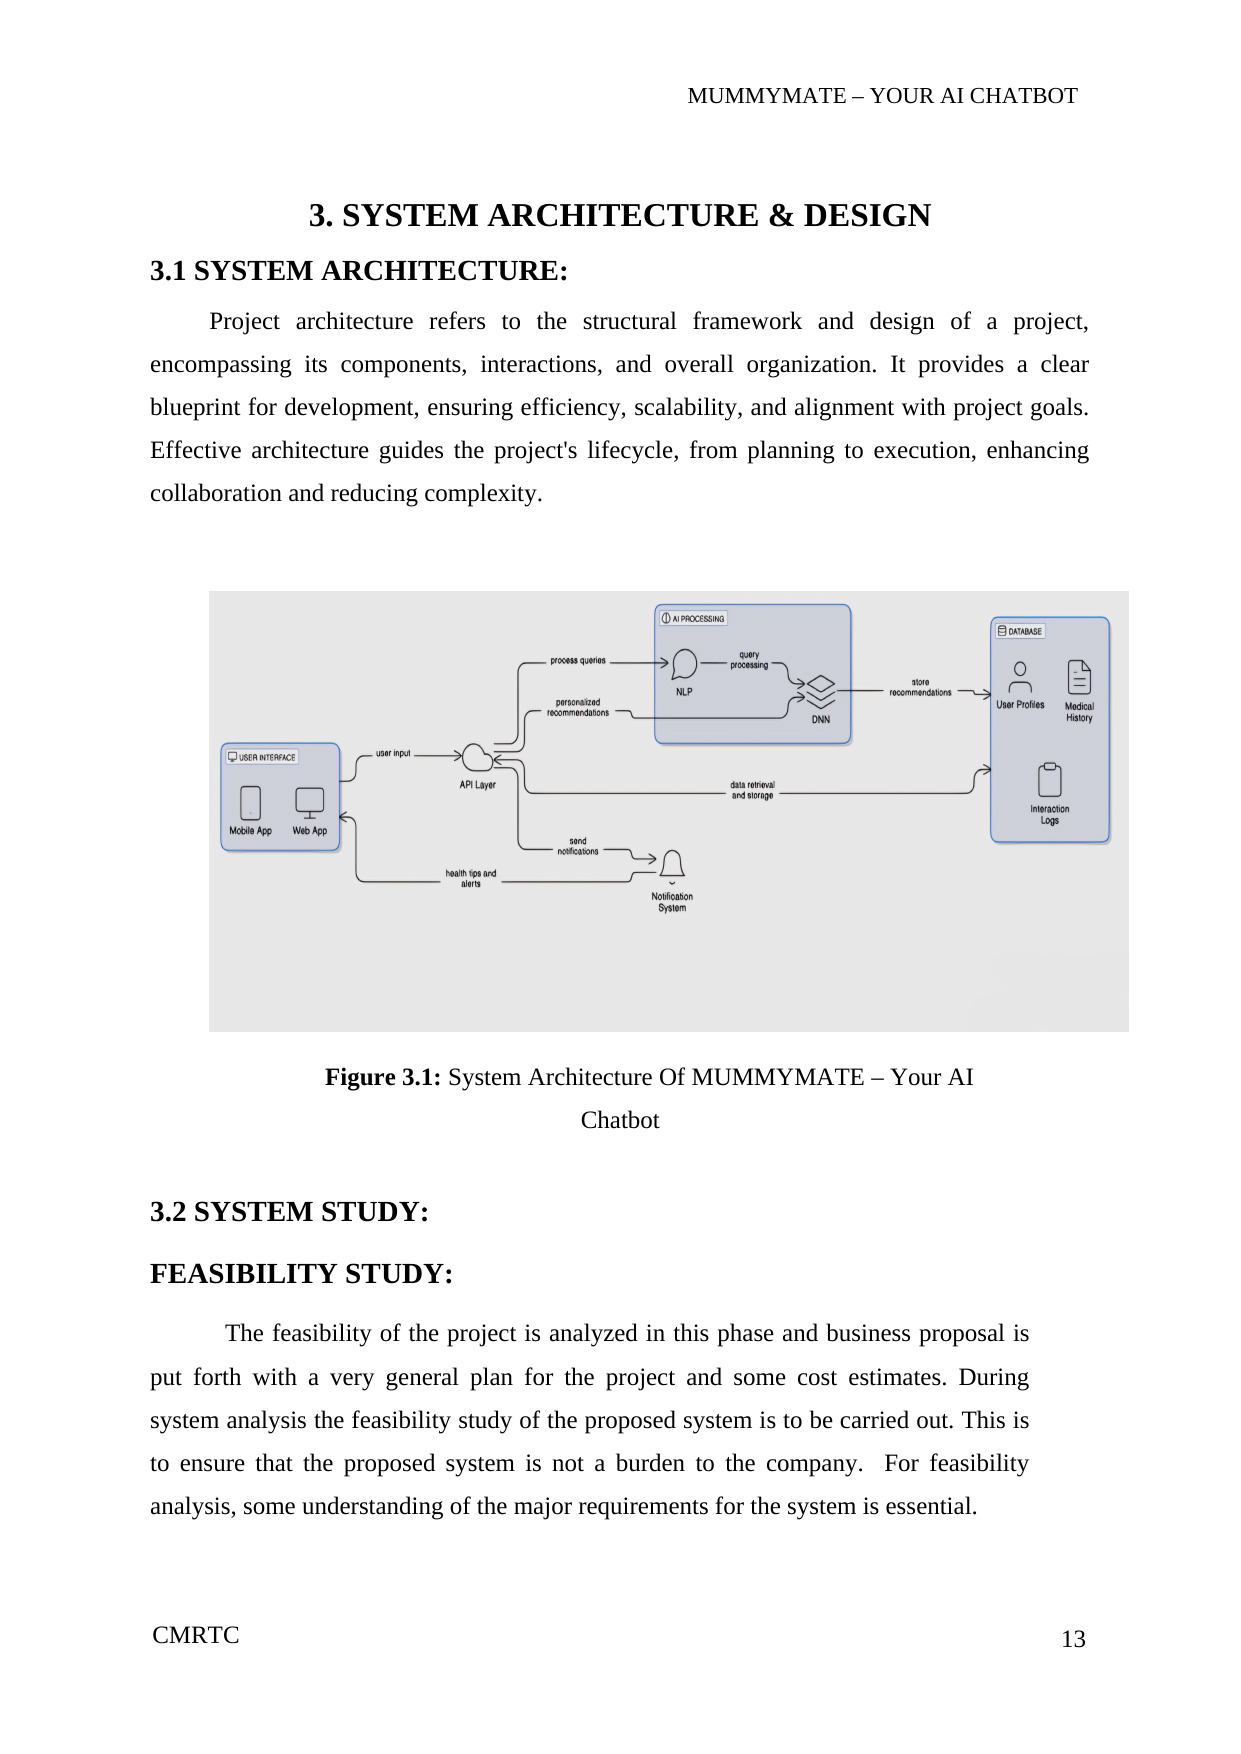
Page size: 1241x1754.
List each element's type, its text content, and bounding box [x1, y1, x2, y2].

text FEASIBILITY STUDY: [150, 1256, 1031, 1290]
picture [209, 591, 1129, 1032]
text Figure 3.1: System Architecture Of MUMMYMATE – Your AI Chatbot [229, 1062, 1011, 1134]
text 3.2 SYSTEM STUDY: [150, 1194, 1031, 1227]
text Project architecture refers to the structural framework and design of a project, encompassing its components, interactions, and overall organization. It provides a clear blueprint for development, ensuring efficiency, scalability, and alignment with project goals. Effective architecture guides the project's lifecycle, from planning to execution, enhancing collaboration and reducing complexity. [150, 306, 1090, 507]
text 3. SYSTEM ARCHITECTURE & DESIGN [150, 195, 1090, 233]
text The feasibility of the project is analyzed in this phase and business proposal is put forth with a very general plan for the project and some cost estimates. During system analysis the feasibility study of the proposed system is to be carried out. This is to ensure that the proposed system is not a burden to the company. For feasibility analysis, some understanding of the major requirements for the system is essential. [150, 1318, 1031, 1520]
text 3.1 SYSTEM ARCHITECTURE: [150, 253, 1090, 287]
